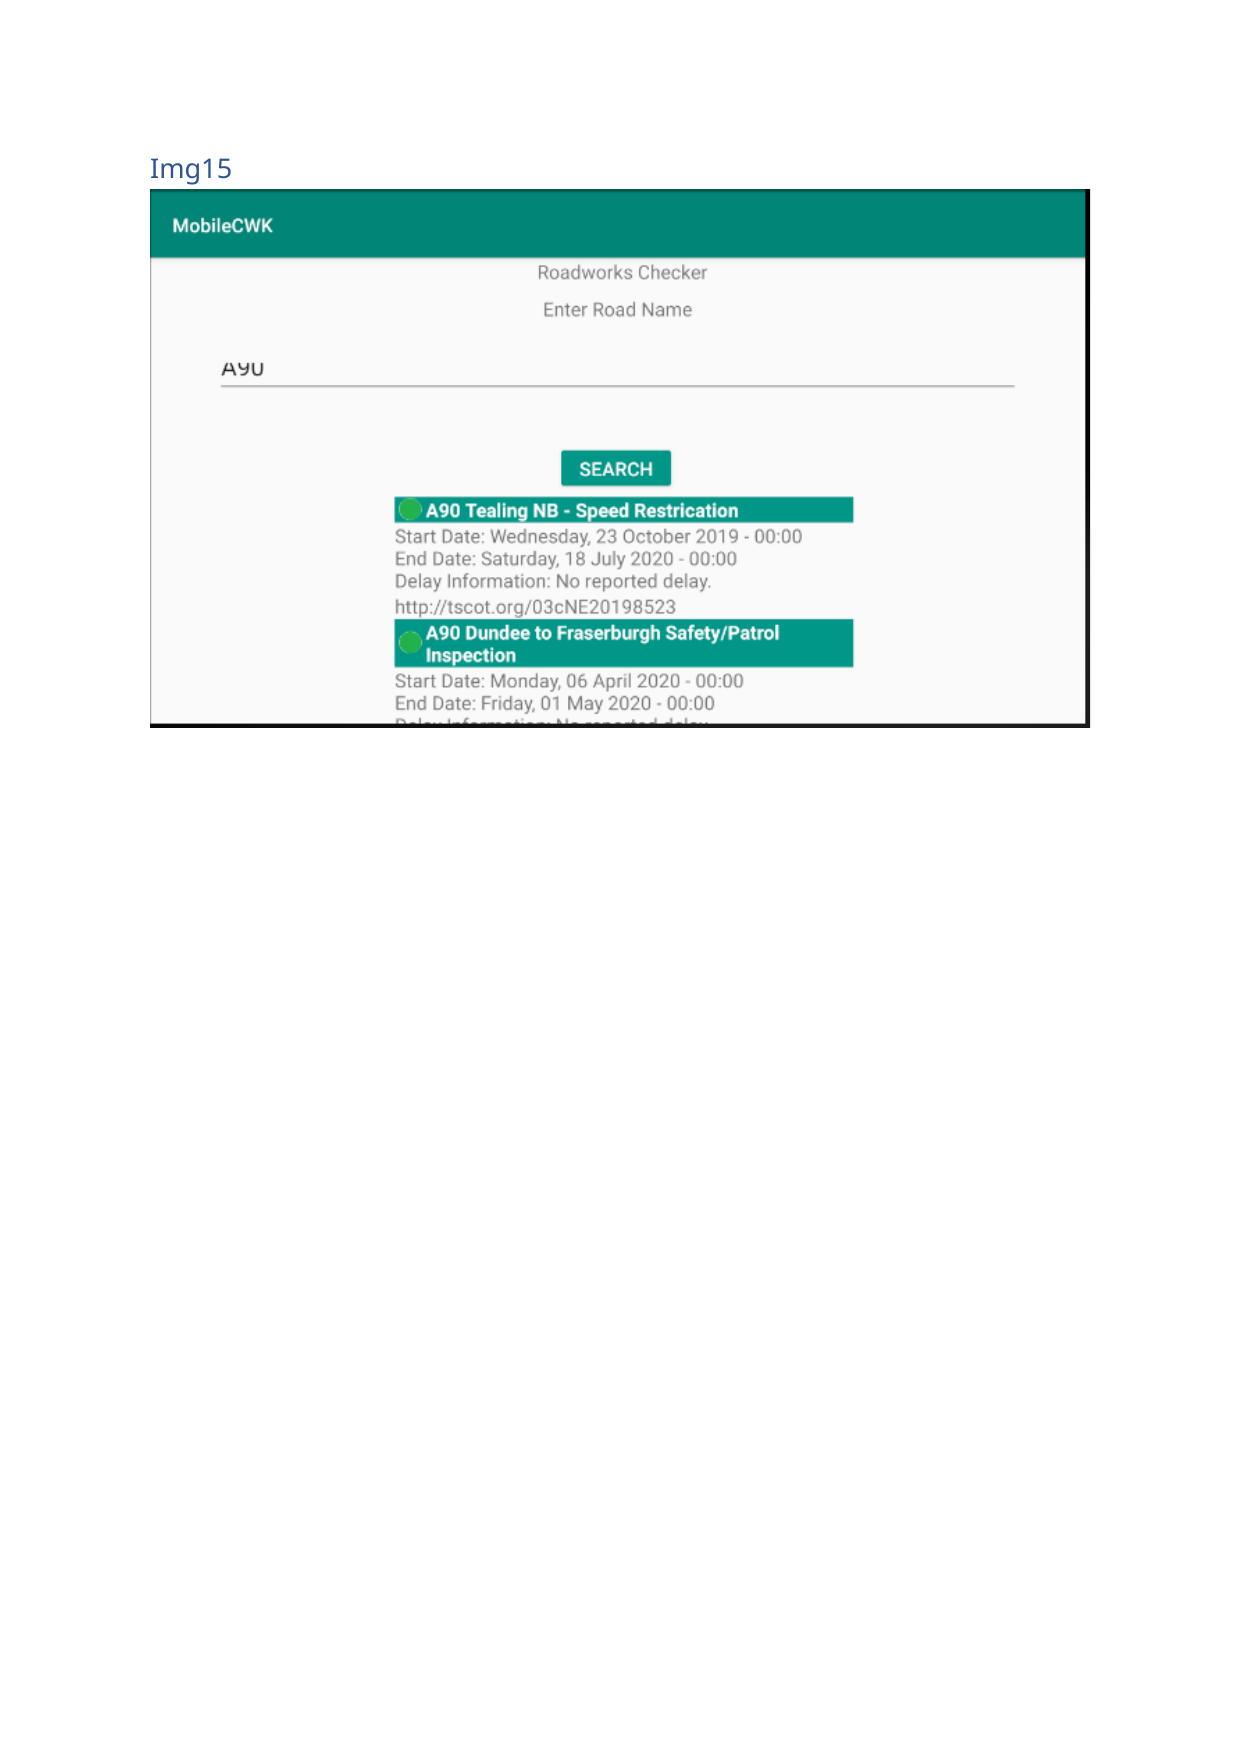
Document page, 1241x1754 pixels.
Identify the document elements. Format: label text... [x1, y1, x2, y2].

subtitle Img15 [150, 150, 1090, 187]
picture [150, 189, 1091, 728]
